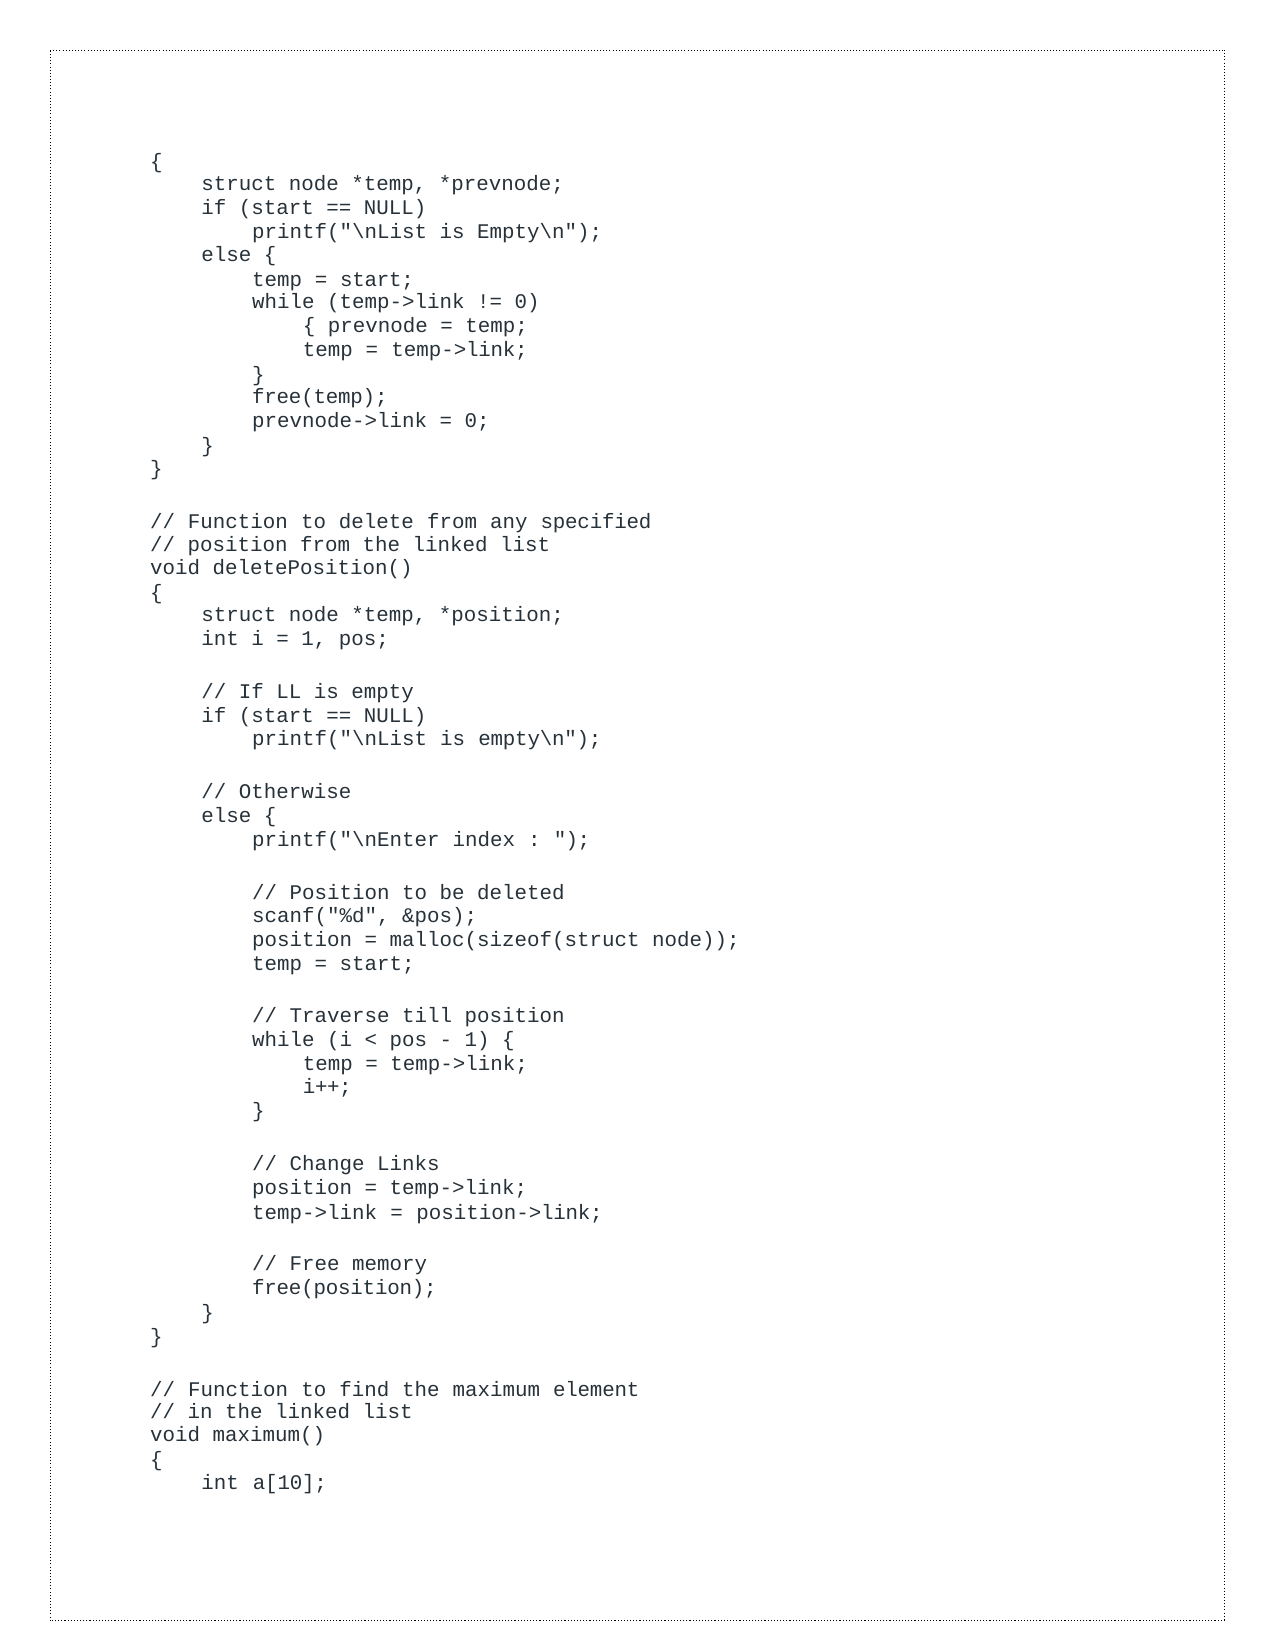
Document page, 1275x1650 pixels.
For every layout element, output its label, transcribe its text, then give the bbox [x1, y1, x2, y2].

text } [150, 457, 1187, 481]
text // Traverse till position while (i < pos - 1) { [252, 1005, 595, 1053]
text // Function to delete from any specified [150, 510, 1187, 534]
text // Otherwise else { [201, 781, 395, 828]
text free(temp); prevnode->link = 0; [252, 386, 493, 433]
text } [201, 1301, 1187, 1324]
text } [252, 363, 1187, 386]
text // Free memory free(position); [252, 1253, 455, 1301]
text struct node *temp, *prevnode; if (start == NULL) [201, 173, 568, 221]
text int a[10]; [201, 1472, 1187, 1495]
text temp = start; [252, 268, 1187, 292]
text // Function to find the maximum element [150, 1377, 1187, 1401]
text printf("\nEnter index : "); [252, 828, 1187, 852]
text printf("\nList is empty\n"); [252, 728, 1187, 752]
text // If LL is empty if (start == NULL) [201, 681, 437, 728]
text // position from the linked list void deletePosition() [150, 534, 595, 581]
text } [201, 433, 1187, 457]
text // Position to be deleted scanf("%d", &pos); [252, 882, 633, 929]
text while (temp->link != 0) { prevnode = temp; [252, 292, 633, 339]
text position = malloc(sizeof(struct node)); temp = start; [252, 929, 786, 976]
text { [150, 581, 1187, 604]
text { [150, 1448, 1187, 1472]
text temp = temp->link; i++; [303, 1053, 544, 1100]
text } [150, 1324, 1187, 1348]
text // Change Links position = temp->link; [252, 1153, 531, 1201]
text } [252, 1100, 1187, 1124]
text temp->link = position->link; [252, 1201, 1187, 1224]
text // in the linked list void maximum() [150, 1401, 455, 1448]
text struct node *temp, *position; int i = 1, pos; [201, 604, 595, 652]
text { [150, 150, 1187, 173]
text temp = temp->link; [303, 339, 1187, 362]
text printf("\nList is Empty\n"); else { [201, 221, 633, 268]
